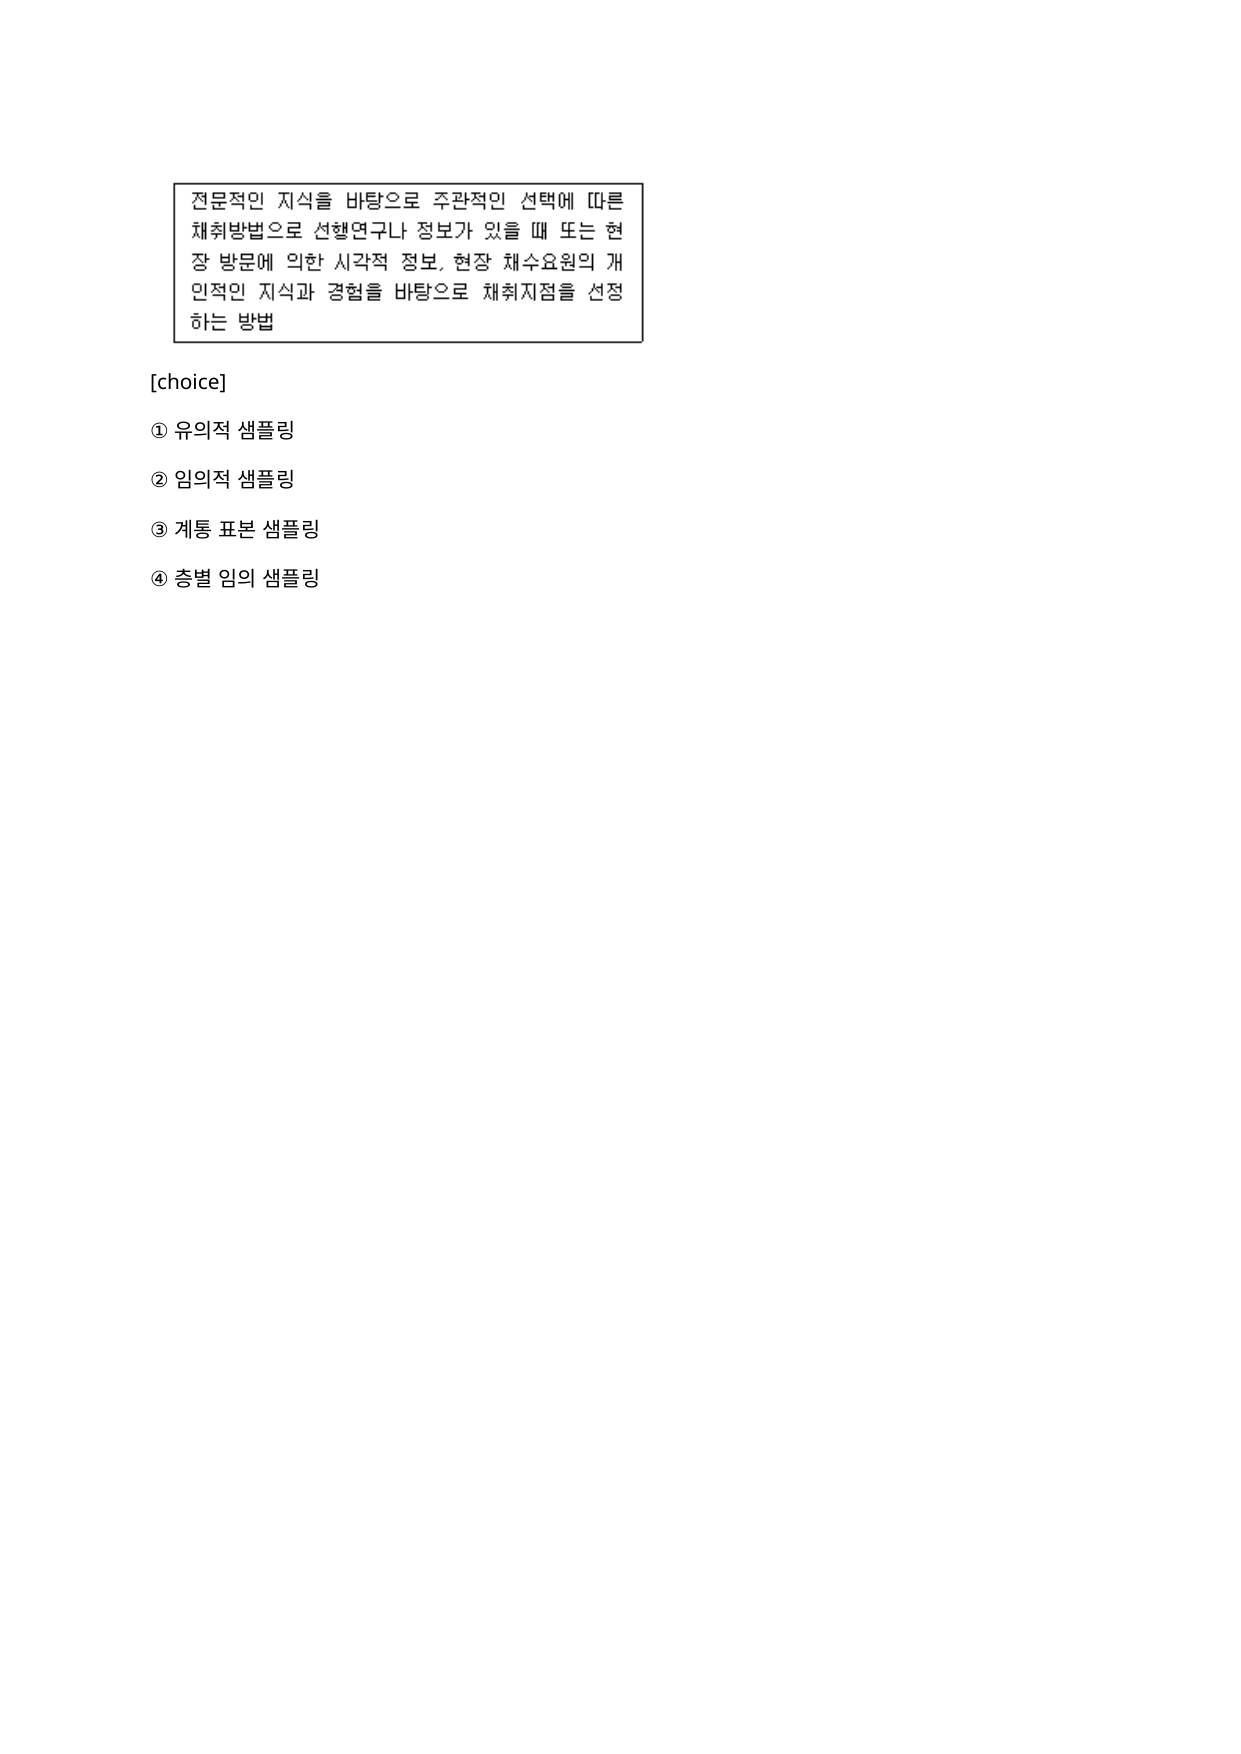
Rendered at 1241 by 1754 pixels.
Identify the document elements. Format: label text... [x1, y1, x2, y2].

text ② 임의적 샘플링 [150, 463, 1090, 494]
text ③ 계통 표본 샘플링 [150, 513, 1090, 543]
text ④ 층별 임의 샘플링 [150, 562, 1090, 593]
picture [169, 177, 650, 348]
text ① 유의적 샘플링 [150, 414, 1090, 444]
text [choice] [150, 367, 1090, 395]
